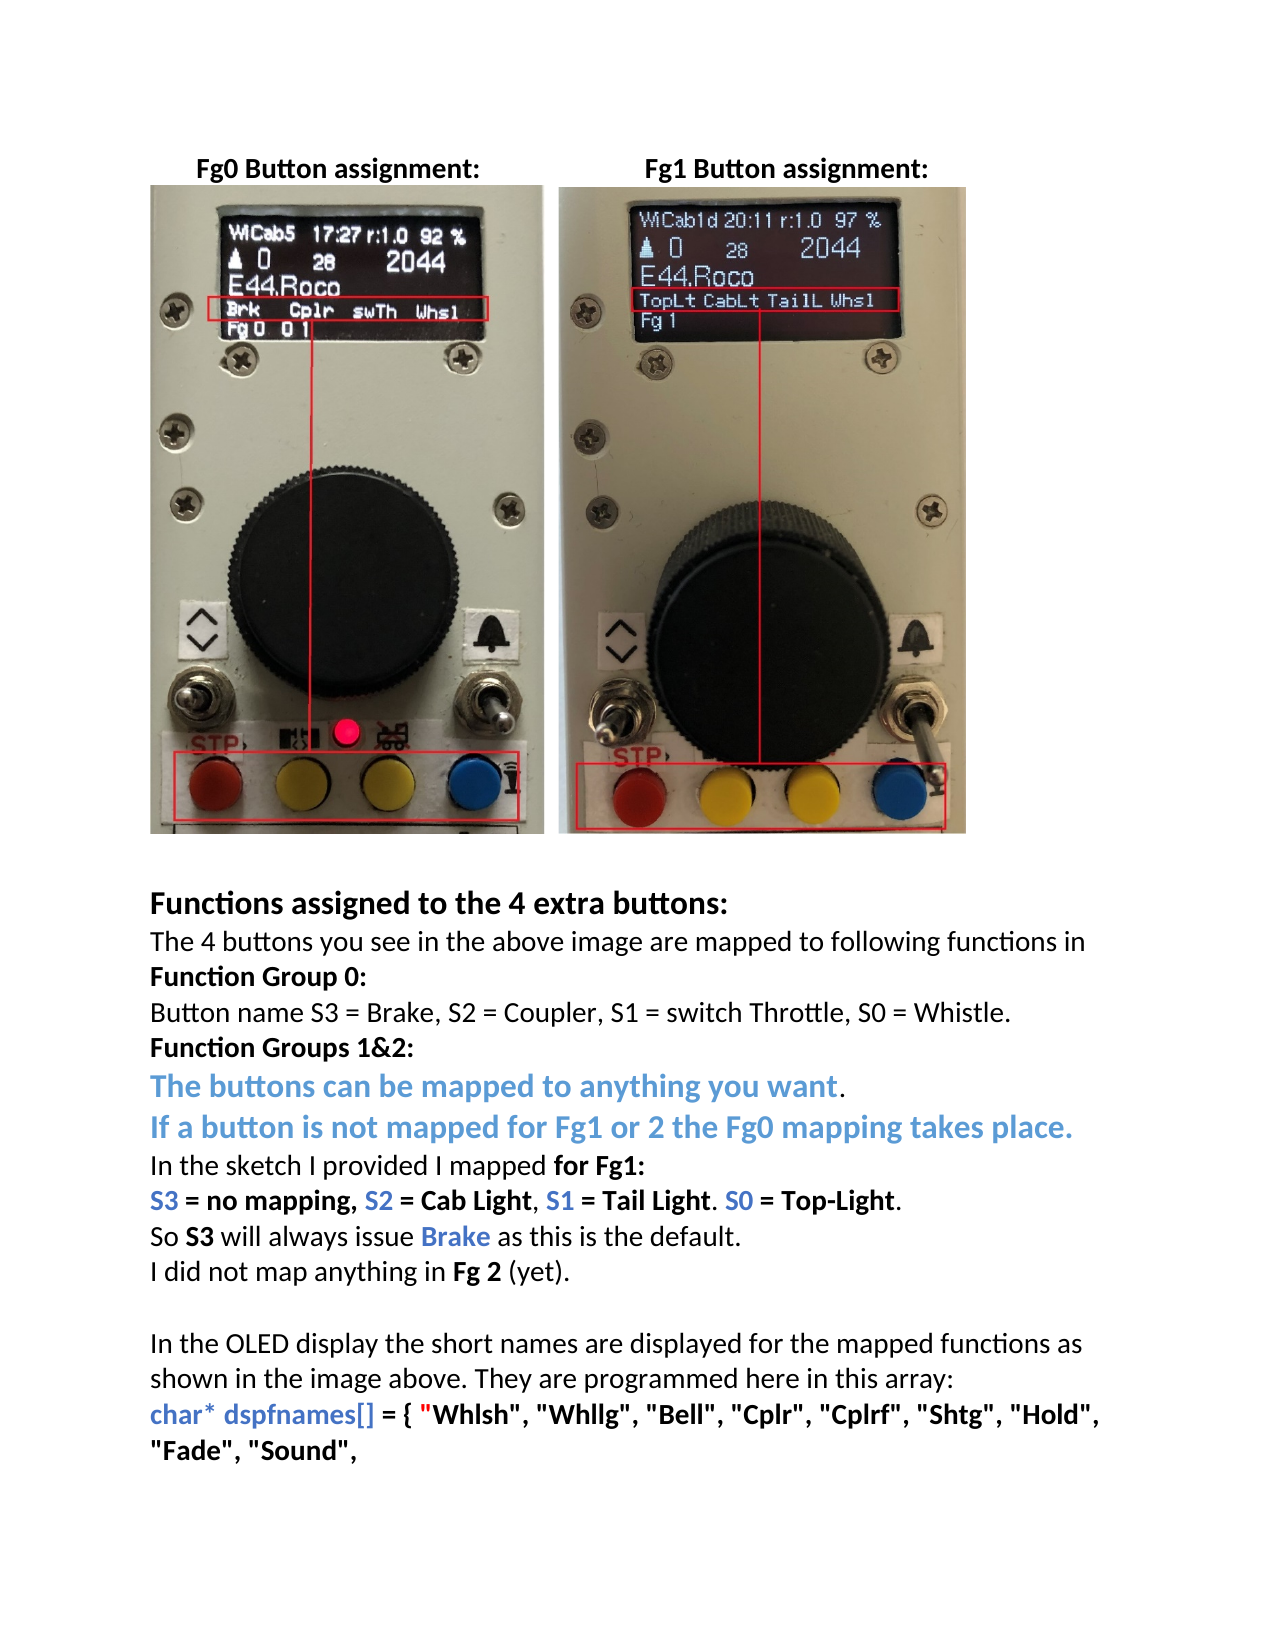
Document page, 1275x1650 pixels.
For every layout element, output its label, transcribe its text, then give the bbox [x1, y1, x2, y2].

text So S3 will always issue Brake as this is the default. [150, 1218, 1125, 1253]
text In the OLED display the short names are displayed for the mapped functions as shown in the image above. They are programmed here in this array: [150, 1325, 1125, 1396]
text The 4 buttons you see in the above image are mapped to following functions in Function Group 0: [150, 923, 1125, 994]
text If a button is not mapped for Fg1 or 2 the Fg0 mapping takes place. [150, 1106, 1125, 1147]
text The buttons can be mapped to anything you want. [150, 1065, 1125, 1106]
text char* dspfnames[] = { "Whlsh", "Whllg", "Bell", "Cplr", "Cplrf", "Shtg", "Hold", "Fade", "Sound", [150, 1396, 1125, 1467]
text In the sketch I provided I mapped for Fg1: [150, 1147, 1125, 1182]
picture [558, 187, 966, 834]
picture [150, 185, 546, 834]
text I did not map anything in Fg 2 (yet). [150, 1253, 1125, 1289]
text Button name S3 = Brake, S2 = Coupler, S1 = switch Throttle, S0 = Whistle. [150, 994, 1125, 1029]
text Function Groups 1&2: [150, 1029, 1125, 1065]
text Functions assigned to the 4 extra buttons: [150, 882, 1125, 923]
text S3 = no mapping, S2 = Cab Light, S1 = Tail Light. S0 = Top-Light. [150, 1182, 1125, 1218]
